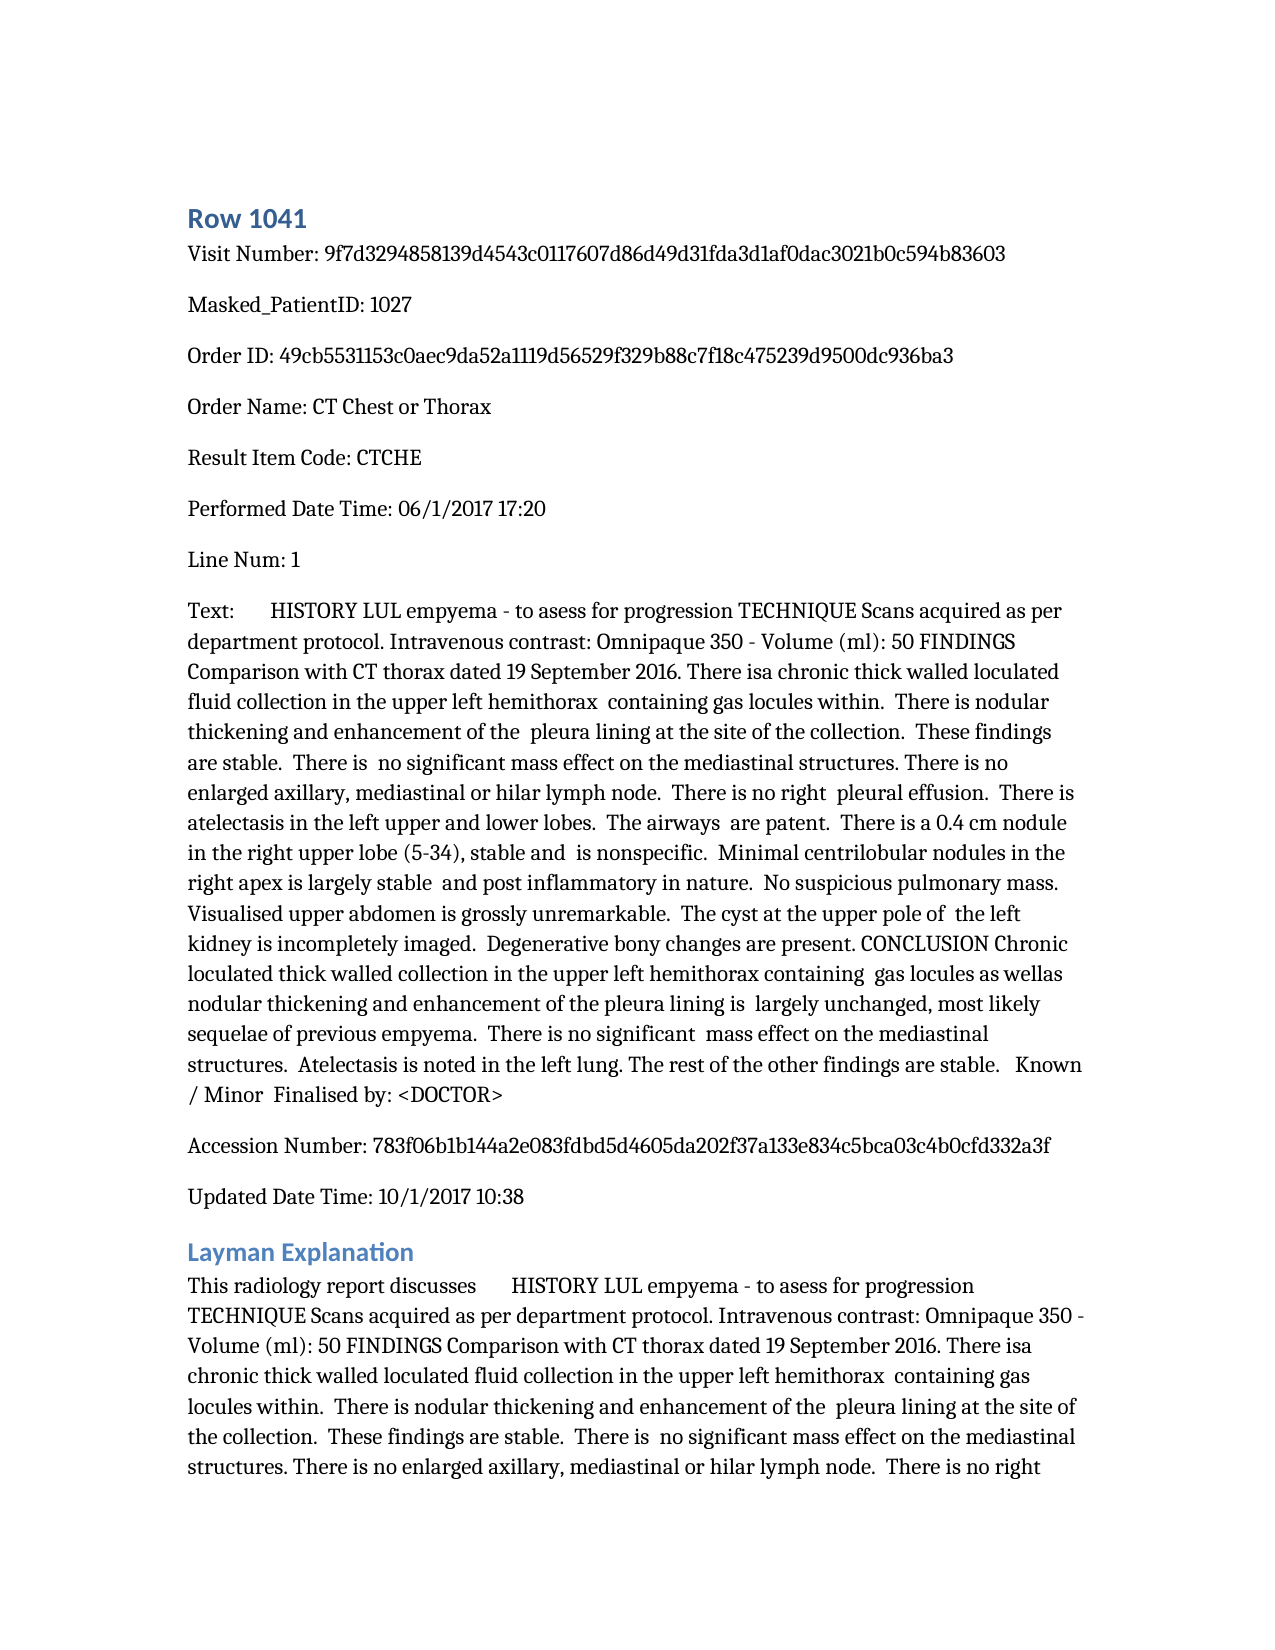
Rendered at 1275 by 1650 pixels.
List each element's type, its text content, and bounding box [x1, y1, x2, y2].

subtitle Layman Explanation [187, 1235, 1087, 1268]
text Result Item Code: CTCHE [187, 445, 1087, 471]
text Updated Date Time: 10/1/2017 10:38 [187, 1184, 1087, 1210]
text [187, 1273, 1087, 1480]
text Masked_PatientID: 1027 [187, 292, 1087, 318]
text Performed Date Time: 06/1/2017 17:20 [187, 496, 1087, 522]
text Order ID: 49cb5531153c0aec9da52a1119d56529f329b88c7f18c475239d9500dc936ba3 [187, 343, 1087, 369]
text Accession Number: 783f06b1b144a2e083fdbd5d4605da202f37a133e834c5bca03c4b0cfd332a3f [187, 1133, 1087, 1159]
text Order Name: CT Chest or Thorax [187, 394, 1087, 420]
text Line Num: 1 [187, 547, 1087, 573]
text Text: HISTORY LUL empyema - to asess for progression TECHNIQUE Scans acquired as per department protocol. Intravenous contrast: Omnipaque 350 - Volume (ml): 50 FINDINGS Comparison with CT thorax dated 19 September 2016. There isa chronic thick walled loculated fluid collection in the upper left hemithorax containing gas locules within. There is nodular thickening and enhancement of the pleura lining at the site of the collection. These findings are stable. There is no significant mass effect on the mediastinal structures. There is no enlarged axillary, mediastinal or hilar lymph node. There is no right pleural effusion. There is atelectasis in the left upper and lower lobes. The airways are patent. There is a 0.4 cm nodule in the right upper lobe (5-34), stable and is nonspecific. Minimal centrilobular nodules in the right apex is largely stable and post inflammatory in nature. No suspicious pulmonary mass. Visualised upper abdomen is grossly unremarkable. The cyst at the upper pole of the left kidney is incompletely imaged. Degenerative bony changes are present. CONCLUSION Chronic loculated thick walled collection in the upper left hemithorax containing gas locules as wellas nodular thickening and enhancement of the pleura lining is largely unchanged, most likely sequelae of previous empyema. There is no significant mass effect on the mediastinal structures. Atelectasis is noted in the left lung. The rest of the other findings are stable. Known / Minor Finalised by: <DOCTOR> [187, 598, 1087, 1108]
text Visit Number: 9f7d3294858139d4543c0117607d86d49d31fda3d1af0dac3021b0c594b83603 [187, 241, 1087, 267]
subtitle Row 1041 [187, 200, 1087, 236]
